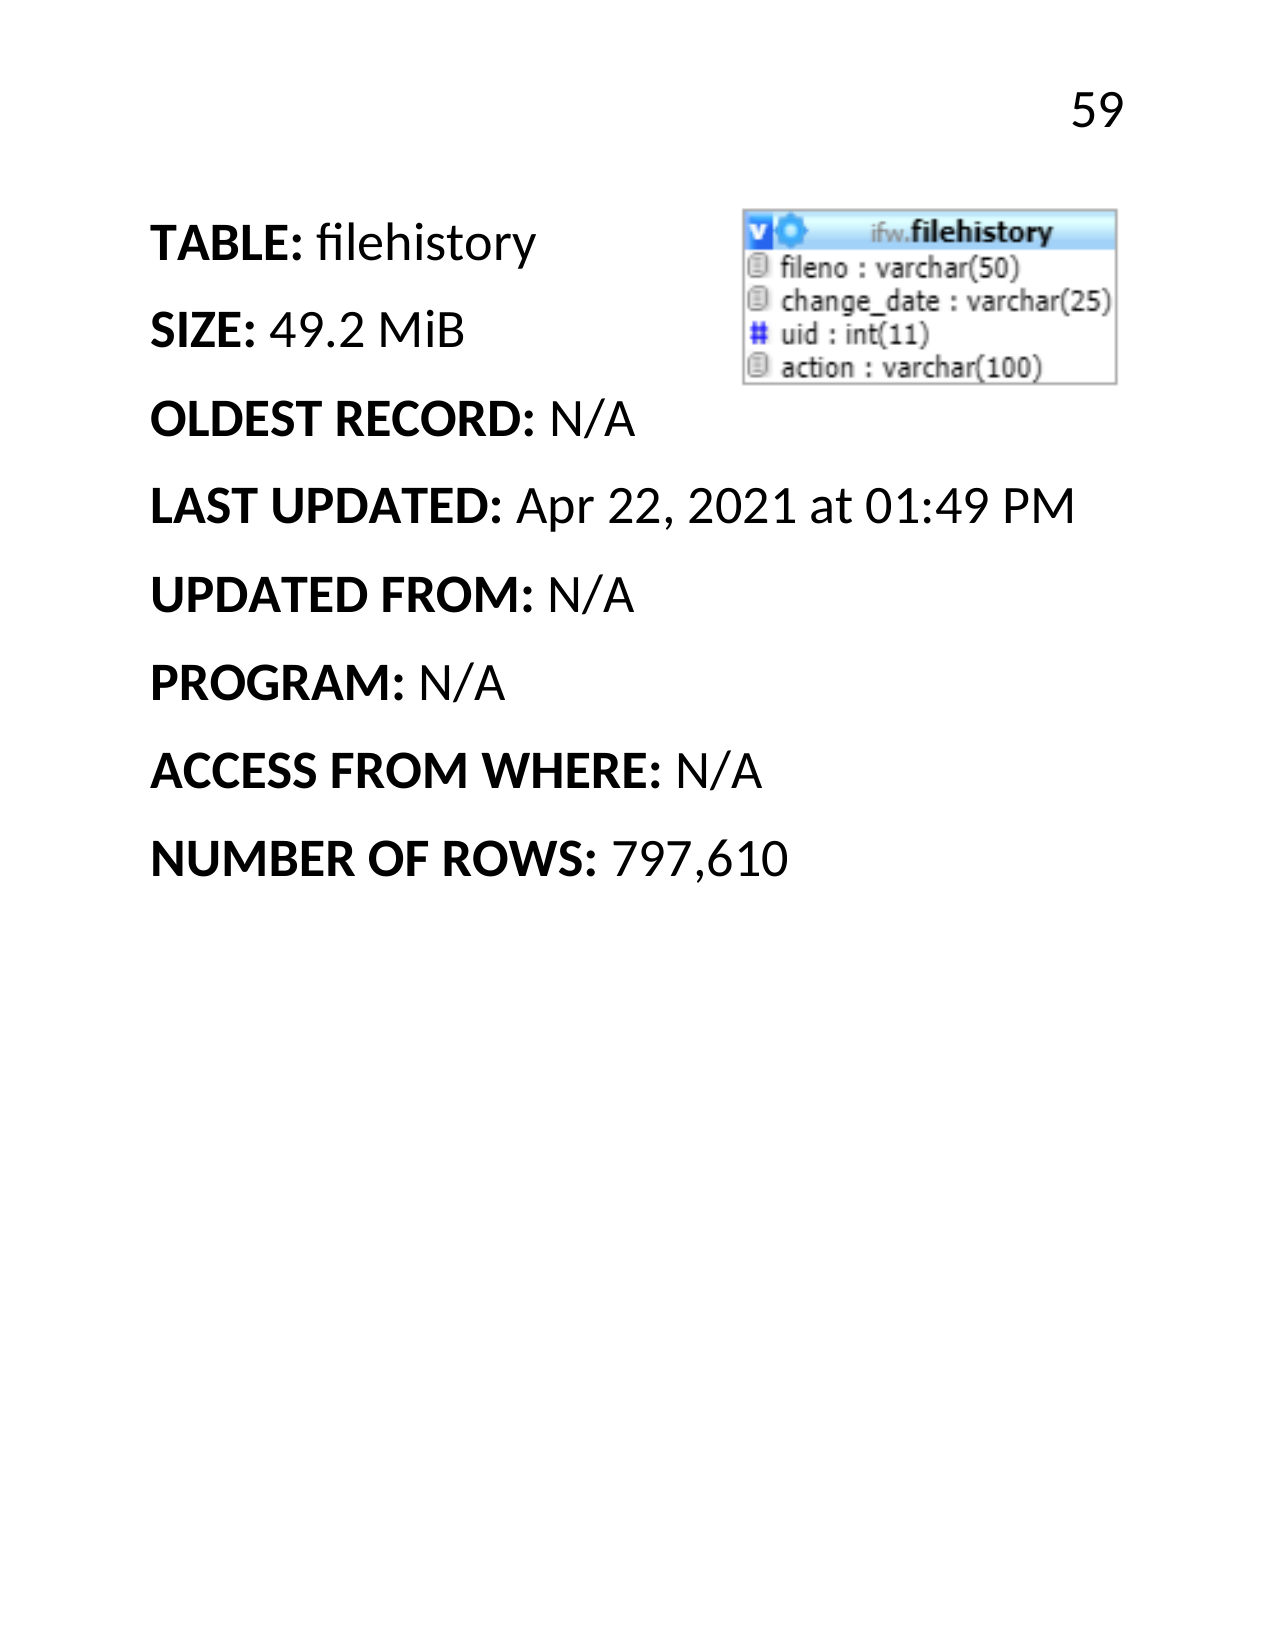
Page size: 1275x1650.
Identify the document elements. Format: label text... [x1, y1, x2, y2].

text NUMBER OF ROWS: 797,610 [150, 823, 1125, 889]
picture [738, 207, 1125, 396]
text SIZE: 49.2 MiB [150, 295, 738, 361]
text LAST UPDATED: Apr 22, 2021 at 01:49 PM [150, 471, 1125, 537]
text UPDATED FROM: N/A [150, 559, 1125, 626]
text OLDEST RECORD: N/A [150, 383, 1125, 449]
text PROGRAM: N/A [150, 647, 1125, 713]
text ACCESS FROM WHERE: N/A [150, 735, 1125, 802]
text TABLE: filehistory [150, 207, 738, 273]
